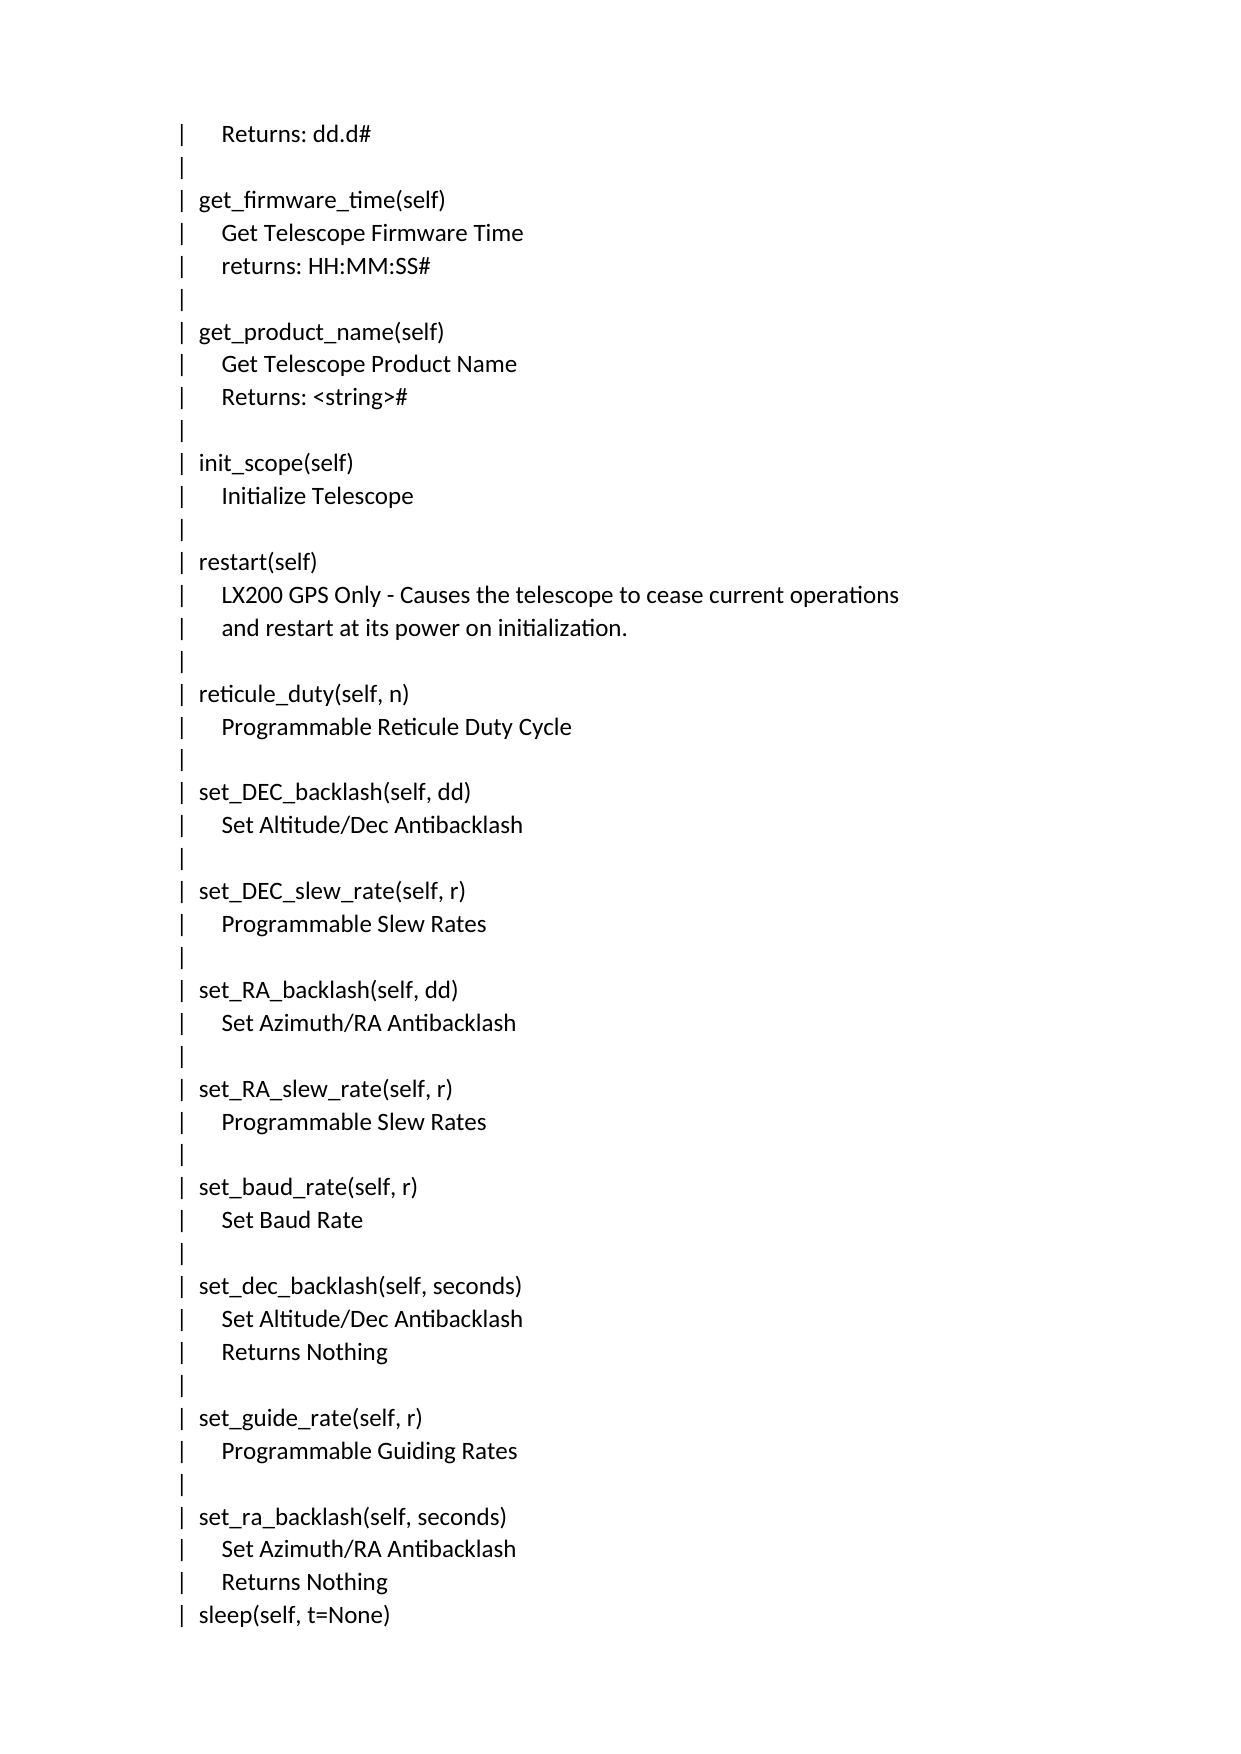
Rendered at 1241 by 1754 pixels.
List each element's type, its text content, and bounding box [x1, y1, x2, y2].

text | Returns Nothing [148, 1566, 1092, 1597]
text | [148, 645, 1092, 675]
text | [148, 151, 1092, 182]
text | Get Telescope Product Name [148, 348, 1092, 379]
text | Returns: <string># [148, 381, 1092, 412]
text | Programmable Guiding Rates [148, 1435, 1092, 1465]
text | [148, 1369, 1092, 1399]
text | Programmable Reticule Duty Cycle [148, 711, 1092, 741]
text | set_dec_backlash(self, seconds) [148, 1270, 1092, 1301]
text | [148, 1237, 1092, 1268]
text | set_baud_rate(self, r) [148, 1171, 1092, 1202]
text | set_ra_backlash(self, seconds) [148, 1501, 1092, 1531]
text | [148, 283, 1092, 313]
text | Get Telescope Firmware Time [148, 217, 1092, 247]
text | [148, 941, 1092, 972]
text | Set Azimuth/RA Antibacklash [148, 1007, 1092, 1037]
text | Set Altitude/Dec Antibacklash [148, 1303, 1092, 1334]
text | Initialize Telescope [148, 480, 1092, 511]
text | get_firmware_time(self) [148, 184, 1092, 214]
text | Programmable Slew Rates [148, 908, 1092, 939]
text | [148, 1468, 1092, 1498]
text | [148, 513, 1092, 544]
text | set_RA_slew_rate(self, r) [148, 1073, 1092, 1103]
text | set_RA_backlash(self, dd) [148, 974, 1092, 1004]
text | restart(self) [148, 546, 1092, 577]
text | reticule_duty(self, n) [148, 678, 1092, 708]
text | and restart at its power on initialization. [148, 612, 1092, 642]
text | set_DEC_backlash(self, dd) [148, 776, 1092, 807]
text | LX200 GPS Only - Causes the telescope to cease current operations [148, 579, 1092, 609]
text | init_scope(self) [148, 447, 1092, 478]
text | Set Azimuth/RA Antibacklash [148, 1533, 1092, 1564]
text | set_guide_rate(self, r) [148, 1402, 1092, 1432]
text | sleep(self, t=None) [148, 1599, 1092, 1630]
text | [148, 1138, 1092, 1169]
text | [148, 1040, 1092, 1070]
text | [148, 743, 1092, 774]
text | [148, 414, 1092, 445]
text | Programmable Slew Rates [148, 1106, 1092, 1136]
text | get_product_name(self) [148, 316, 1092, 346]
text | [148, 842, 1092, 873]
text | Set Baud Rate [148, 1204, 1092, 1235]
text | Set Altitude/Dec Antibacklash [148, 809, 1092, 840]
text | returns: HH:MM:SS# [148, 250, 1092, 280]
text | Returns Nothing [148, 1336, 1092, 1367]
text | set_DEC_slew_rate(self, r) [148, 875, 1092, 906]
text | Returns: dd.d# [148, 118, 1092, 149]
